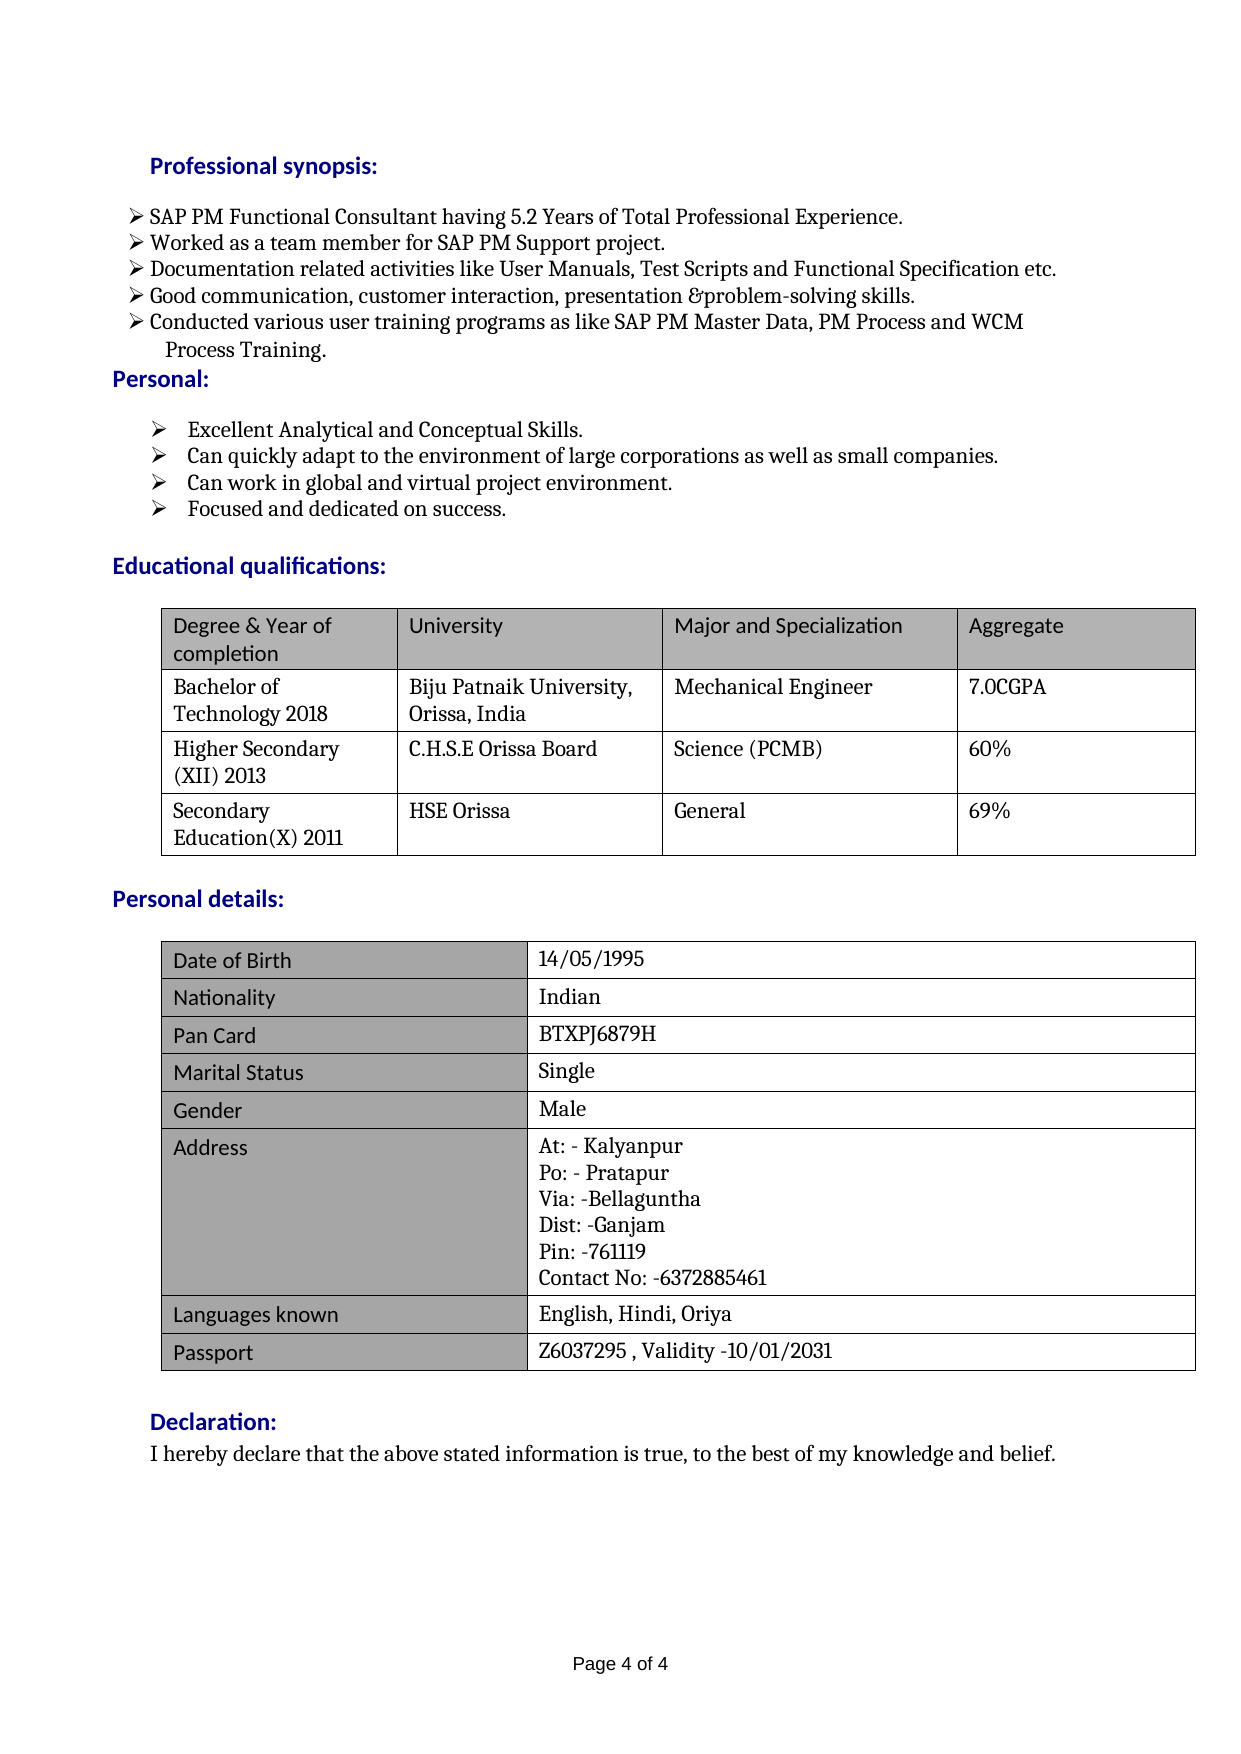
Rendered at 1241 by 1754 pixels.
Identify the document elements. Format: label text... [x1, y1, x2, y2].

table_cell Gender [162, 1092, 527, 1128]
list SAP PM Functional Consultant having 5.2 Years of Total Professional Experience. [127, 203, 1090, 230]
table_cell 60% [958, 732, 1195, 793]
text Personal: [112, 363, 1090, 394]
table_header 14/05/1995 [528, 942, 1195, 978]
table_cell Pan Card [162, 1017, 527, 1053]
list Focused and dedicated on success. [150, 496, 1090, 522]
table_cell Marital Status [162, 1054, 527, 1091]
table_cell Languages known [162, 1296, 527, 1333]
text Educational qualifications: [112, 550, 1090, 581]
table_cell Mechanical Engineer [663, 670, 957, 731]
table_cell Male [528, 1092, 1195, 1128]
table_cell English, Hindi, Oriya [528, 1296, 1195, 1333]
table_header Degree & Year of completion [162, 609, 397, 669]
table_cell Biju Patnaik University, Orissa, India [398, 670, 662, 731]
table_cell General [663, 794, 957, 855]
list Conducted various user training programs as like SAP PM Master Data, PM Process and WCM Process Training. [127, 309, 1090, 363]
table_cell BTXPJ6879H [528, 1017, 1195, 1053]
list Can work in global and virtual project environment. [150, 469, 1090, 496]
text Personal details: [112, 883, 1090, 914]
table_cell C.H.S.E Orissa Board [398, 732, 662, 793]
table_cell Z6037295 , Validity -10/01/2031 [528, 1334, 1195, 1370]
table_cell Bachelor of Technology 2018 [162, 670, 397, 731]
table_header Major and Specialization [663, 609, 957, 669]
list Good communication, customer interaction, presentation &problem-solving skills. [127, 282, 1090, 309]
table_cell 69% [958, 794, 1195, 855]
text I hereby declare that the above stated information is true, to the best of my knowledge and belief. [150, 1441, 1090, 1467]
table_cell HSE Orissa [398, 794, 662, 855]
table_header Date of Birth [162, 942, 527, 978]
table_cell Secondary Education(X) 2011 [162, 794, 397, 855]
table_cell Single [528, 1054, 1195, 1091]
list Documentation related activities like User Manuals, Test Scripts and Functional Specification etc. [127, 256, 1090, 282]
table_cell Higher Secondary (XII) 2013 [162, 732, 397, 793]
table_cell Nationality [162, 979, 527, 1016]
list Can quickly adapt to the environment of large corporations as well as small companies. [150, 443, 1090, 469]
table_cell Passport [162, 1334, 527, 1370]
text Professional synopsis: [150, 150, 1090, 181]
list Worked as a team member for SAP PM Support project. [127, 230, 1090, 256]
text Declaration: [150, 1406, 1090, 1436]
table_cell Indian [528, 979, 1195, 1016]
table_cell Address [162, 1129, 527, 1295]
table_cell 7.0CGPA [958, 670, 1195, 731]
table_header University [398, 609, 662, 669]
list Excellent Analytical and Conceptual Skills. [150, 417, 1090, 443]
table_cell At: - Kalyanpur Po: - Pratapur Via: -Bellaguntha Dist: -Ganjam Pin: -761119 Contact No: -6372885461 [528, 1129, 1195, 1295]
table_cell Science (PCMB) [663, 732, 957, 793]
table_header Aggregate [958, 609, 1195, 669]
